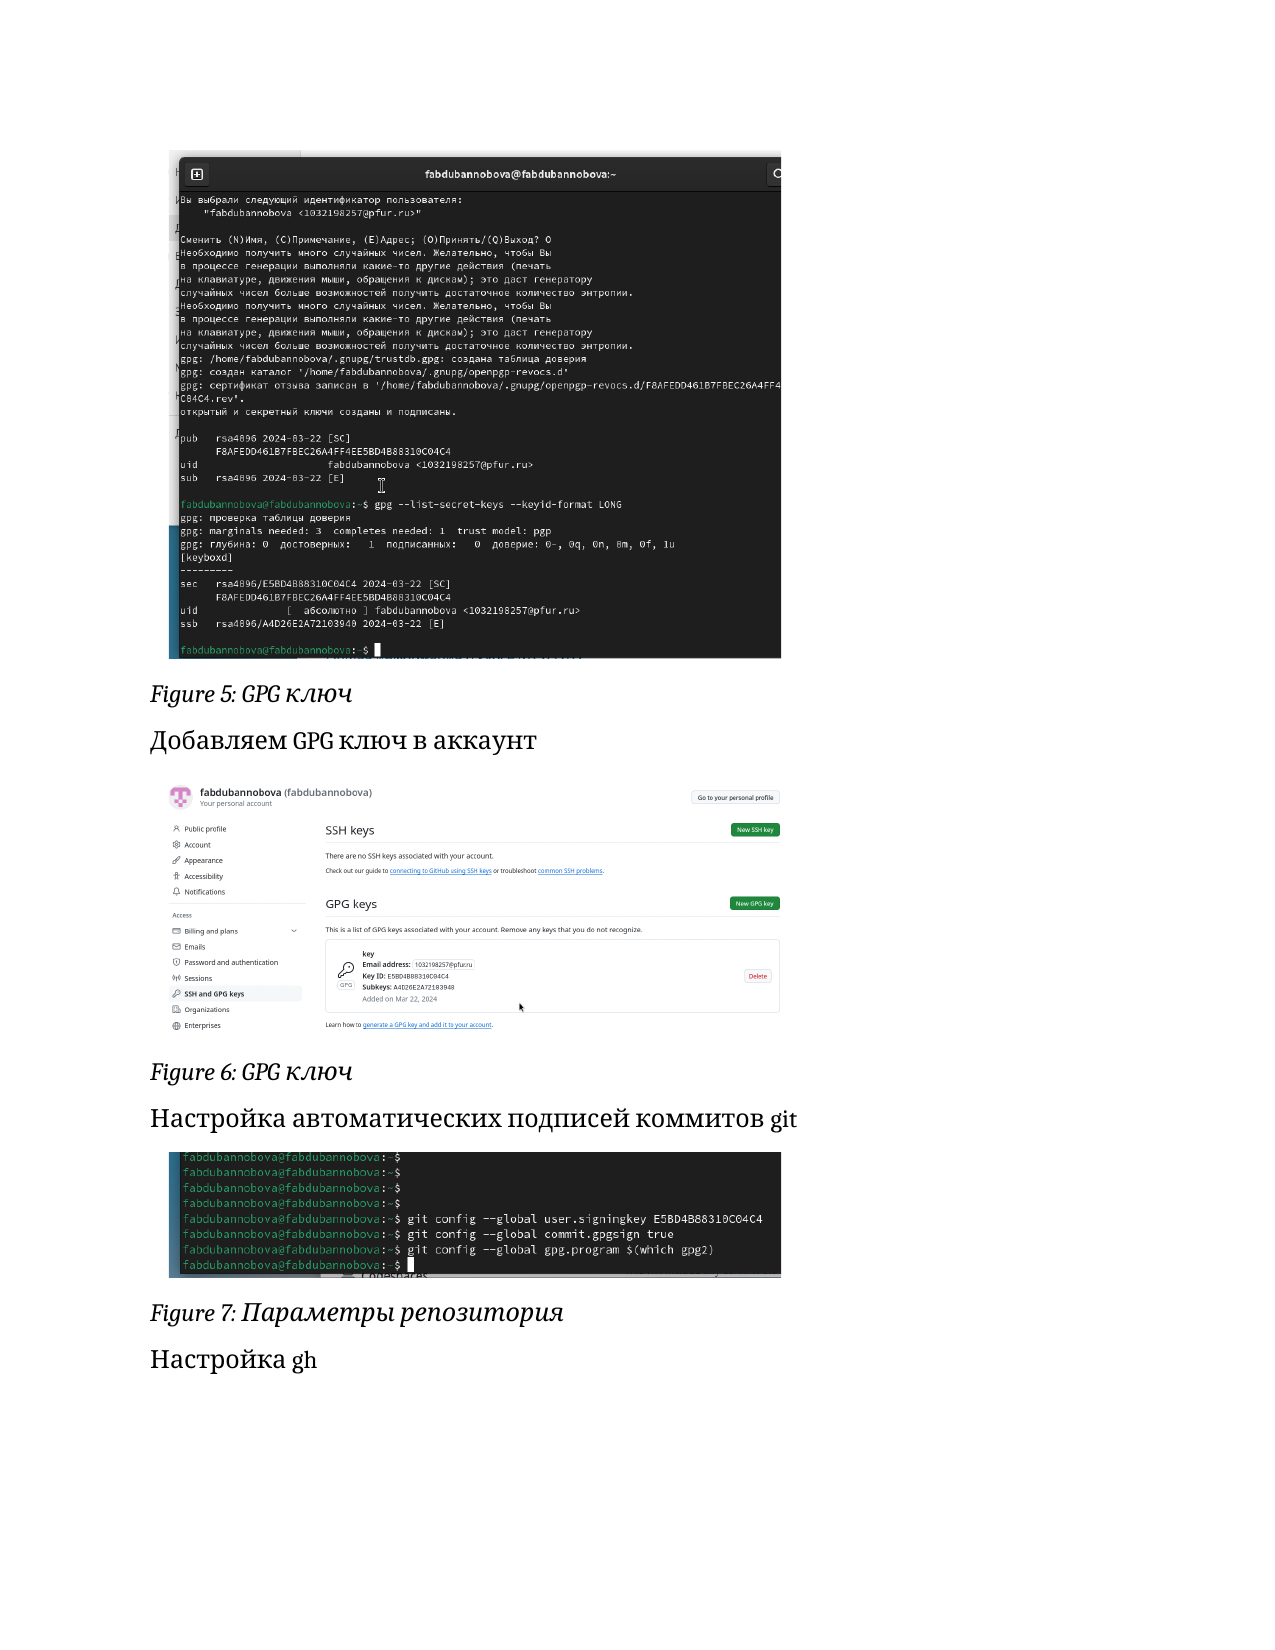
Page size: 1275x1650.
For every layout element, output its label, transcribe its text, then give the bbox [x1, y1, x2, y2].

text Настройка автоматических подписей коммитов git [150, 1105, 1125, 1134]
picture [168, 774, 782, 1037]
text Настройка gh [150, 1346, 1125, 1375]
text Figure 6: GPG ключ [150, 1057, 1125, 1086]
picture [168, 1152, 782, 1278]
picture [168, 150, 782, 659]
text Добавляем GPG ключ в аккаунт [150, 727, 1125, 756]
text Figure 5: GPG ключ [150, 680, 1125, 708]
text Figure 7: Параметры репозитория [150, 1298, 1125, 1327]
